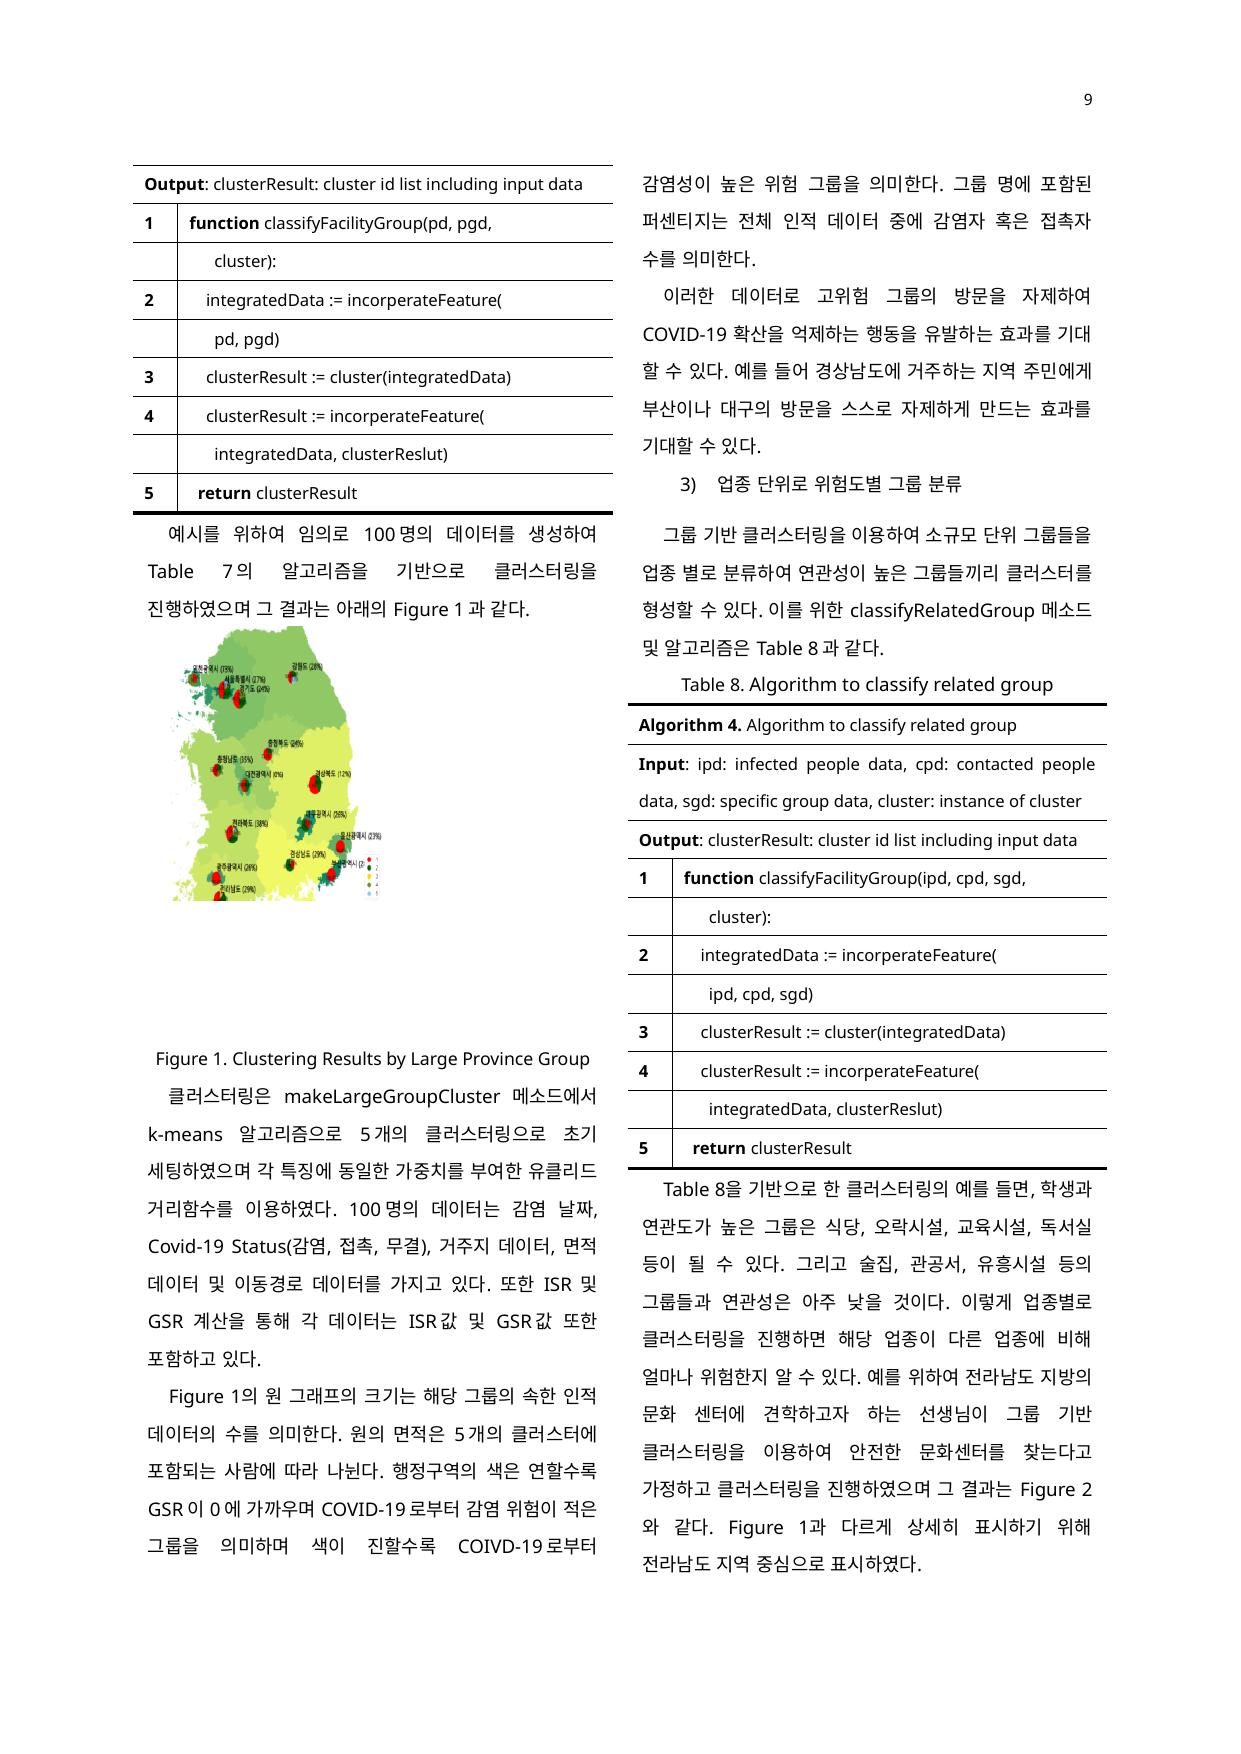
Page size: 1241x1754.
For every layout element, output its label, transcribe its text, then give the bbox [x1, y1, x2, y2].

text Figure 1의 원 그래프의 크기는 해당 그룹의 속한 인적 데이터의 수를 의미한다. 원의 면적은 5개의 클러스터에 포함되는 사람에 따라 나뉜다. 행정구역의 색은 연할수록 GSR이 0에 가까우며 COVID-19로부터 감염 위험이 적은 그룹을 의미하며 색이 진할수록 COIVD-19로부터 감염성이 높은 위험 그룹을 의미한다. 그룹 명에 포함된 퍼센티지는 전체 인적 데이터 중에 감염자 혹은 접촉자 수를 의미한다. [642, 164, 1092, 277]
text 예시를 위하여 임의로 100명의 데이터를 생성하여 Table 7의 알고리즘을 기반으로 클러스터링을 진행하였으며 그 결과는 아래의 Figure 1과 같다. [148, 515, 598, 627]
table_cell clusterResult := incorperateFeature( [178, 397, 613, 434]
table_cell return clusterResult [673, 1129, 1107, 1167]
text 이러한 데이터로 고위험 그룹의 방문을 자제하여 COVID-19 확산을 억제하는 행동을 유발하는 효과를 기대 할 수 있다. 예를 들어 경상남도에 거주하는 지역 주민에게 부산이나 대구의 방문을 스스로 자제하게 만드는 효과를 기대할 수 있다. [642, 277, 1092, 464]
table_cell ipd, cpd, sgd) [673, 975, 1107, 1012]
table_cell pd, pgd) [178, 320, 613, 357]
table_cell 5 [628, 1129, 672, 1167]
table_cell Input: ipd: infected people data, cpd: contacted people data, sgd: specific group data, cluster: instance of cluster [628, 745, 1107, 820]
text 그룹 기반 클러스터링을 이용하여 소규모 단위 그룹들을 업종 별로 분류하여 연관성이 높은 그룹들끼리 클러스터를 형성할 수 있다. 이를 위한 classifyRelatedGroup 메소드 및 알고리즘은 Table 8과 같다. [642, 516, 1092, 666]
text Table 8을 기반으로 한 클러스터링의 예를 들면, 학생과 연관도가 높은 그룹은 식당, 오락시설, 교육시설, 독서실 등이 될 수 있다. 그리고 술집, 관공서, 유흥시설 등의 그룹들과 연관성은 아주 낮을 것이다. 이렇게 업종별로 클러스터링을 진행하면 해당 업종이 다른 업종에 비해 얼마나 위험한지 알 수 있다. 예를 위하여 전라남도 지방의 문화 센터에 견학하고자 하는 선생님이 그룹 기반 클러스터링을 이용하여 안전한 문화센터를 찾는다고 가정하고 클러스터링을 진행하였으며 그 결과는 Figure 2와 같다. Figure 1과 다르게 상세히 표시하기 위해 전라남도 지역 중심으로 표시하였다. [642, 1170, 1092, 1582]
table_cell 3 [133, 358, 177, 396]
text 클러스터링은 makeLargeGroupCluster 메소드에서 k-means 알고리즘으로 5개의 클러스터링으로 초기 세팅하였으며 각 특징에 동일한 가중치를 부여한 유클리드 거리함수를 이용하였다. 100명의 데이터는 감염 날짜, Covid-19 Status(감염, 접촉, 무결), 거주지 데이터, 면적 데이터 및 이동경로 데이터를 가지고 있다. 또한 ISR 및 GSR 계산을 통해 각 데이터는 ISR값 및 GSR값 또한 포함하고 있다. [148, 1077, 598, 1377]
table_cell 1 [133, 204, 177, 242]
table_cell 2 [628, 936, 672, 974]
table_cell return clusterResult [178, 474, 613, 511]
table_cell integratedData, clusterReslut) [178, 435, 613, 473]
table_cell 5 [133, 474, 177, 511]
table_cell cluster): [178, 243, 613, 280]
table_cell clusterResult := incorperateFeature( [673, 1052, 1107, 1089]
table_cell [628, 1091, 672, 1128]
table_cell [133, 435, 177, 473]
table_cell function classifyFacilityGroup(pd, pgd, [178, 204, 613, 242]
table_cell [133, 320, 177, 357]
table_cell 1 [628, 859, 672, 897]
text Table 8. Algorithm to classify related group [642, 666, 1092, 703]
subtitle 업종 단위로 위험도별 그룹 분류 [680, 464, 1092, 502]
table_cell 4 [133, 397, 177, 434]
table_cell [133, 243, 177, 280]
table_cell clusterResult := cluster(integratedData) [178, 358, 613, 396]
table_cell Output: clusterResult: cluster id list including input data [628, 821, 1107, 858]
table_cell integratedData := incorperateFeature( [178, 281, 613, 319]
table_cell Output: clusterResult: cluster id list including input data [133, 166, 613, 203]
table_cell 2 [133, 281, 177, 319]
table_cell 3 [628, 1014, 672, 1051]
text Figure 1. Clustering Results by Large Province Group [148, 1039, 598, 1077]
table_header Algorithm 4. Algorithm to classify related group [628, 706, 1107, 744]
table_cell [628, 975, 672, 1012]
table_cell function classifyFacilityGroup(ipd, cpd, sgd, [673, 859, 1107, 897]
table_cell clusterResult := cluster(integratedData) [673, 1014, 1107, 1051]
table_cell integratedData, clusterReslut) [673, 1091, 1107, 1128]
table_cell 4 [628, 1052, 672, 1089]
text Figure 1의 원 그래프의 크기는 해당 그룹의 속한 인적 데이터의 수를 의미한다. 원의 면적은 5개의 클러스터에 포함되는 사람에 따라 나뉜다. 행정구역의 색은 연할수록 GSR이 0에 가까우며 COVID-19로부터 감염 위험이 적은 그룹을 의미하며 색이 진할수록 COIVD-19로부터 감염성이 높은 위험 그룹을 의미한다. 그룹 명에 포함된 퍼센티지는 전체 인적 데이터 중에 감염자 혹은 접촉자 수를 의미한다. [148, 1377, 598, 1564]
table_cell cluster): [673, 898, 1107, 935]
table_cell integratedData := incorperateFeature( [673, 936, 1107, 974]
table_cell [628, 898, 672, 935]
